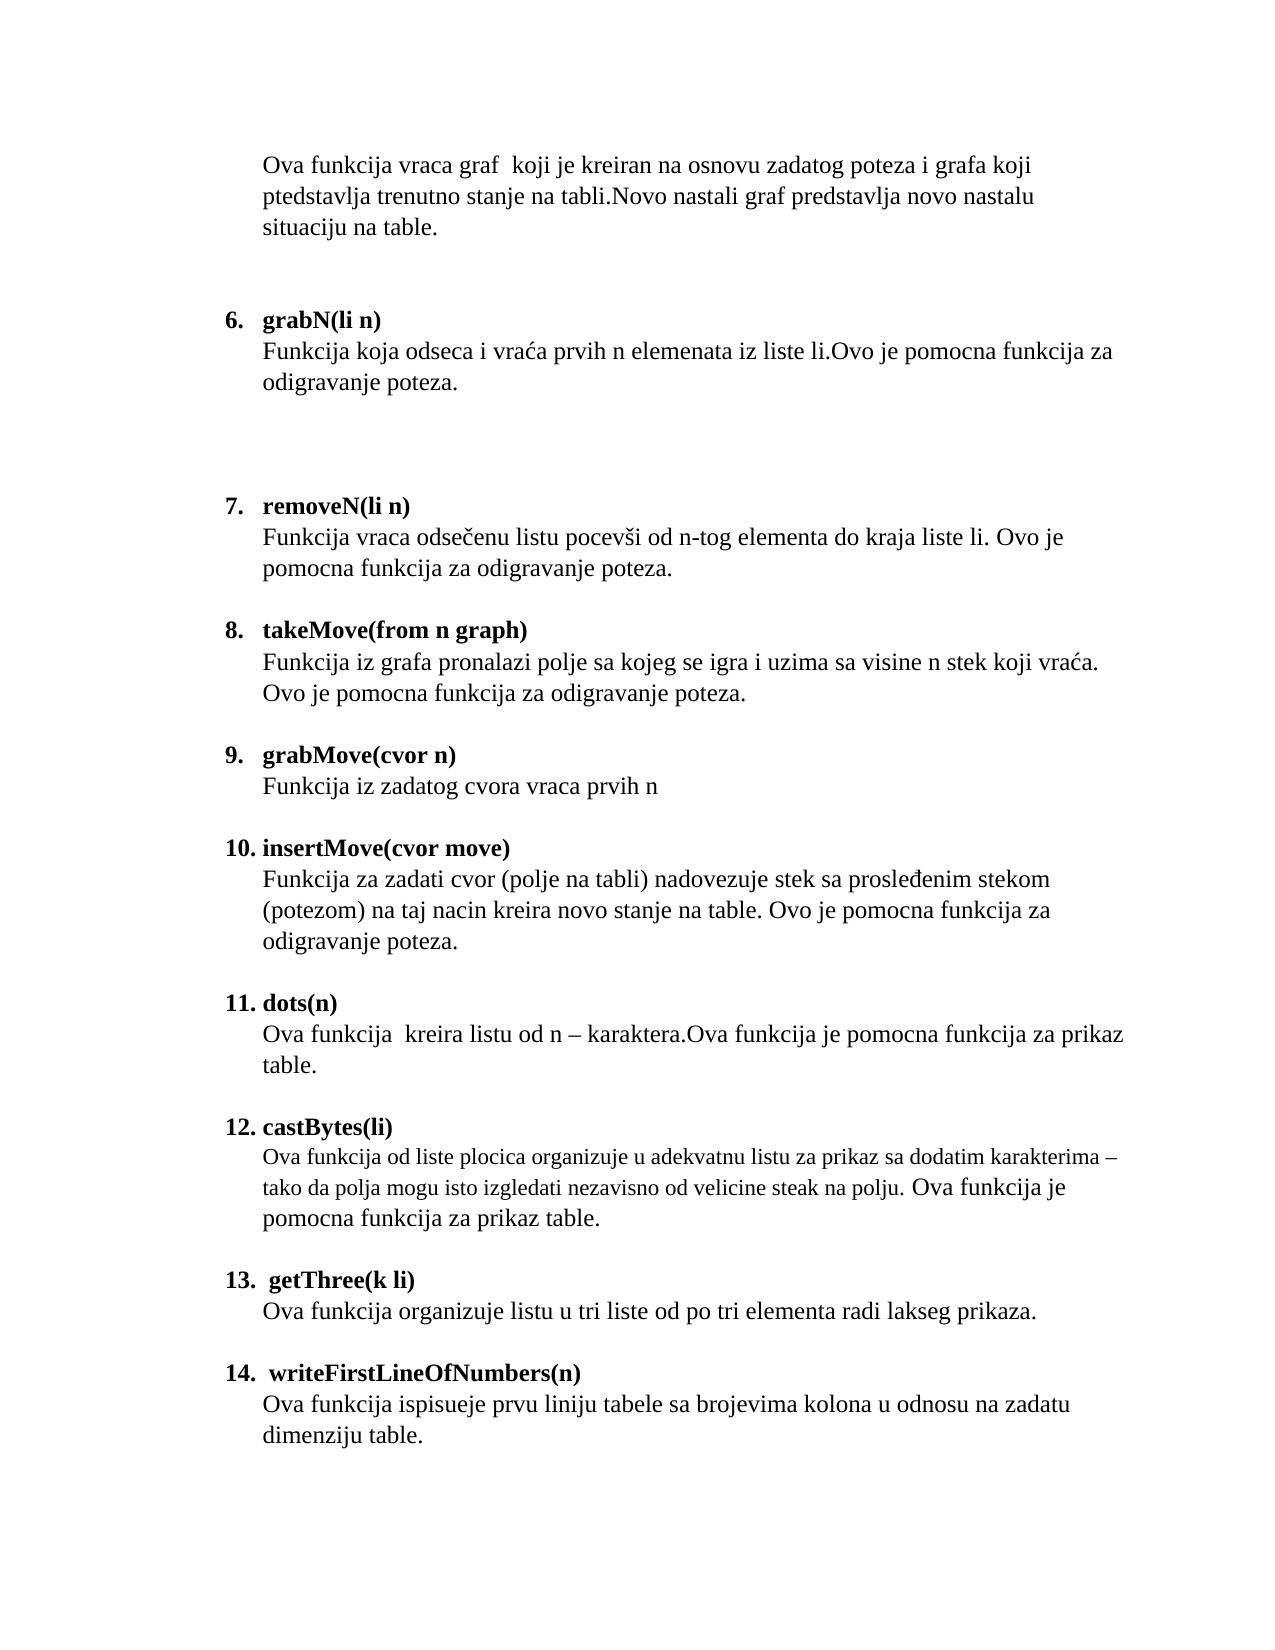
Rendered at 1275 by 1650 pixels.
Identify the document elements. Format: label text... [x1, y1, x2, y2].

list Funkcija vraca odsečenu listu pocevši od n-tog elementa do kraja liste li. Ovo je pomocna funkcija za odigravanje poteza. [262, 522, 1125, 582]
list Funkcija iz zadatog cvora vraca prvih n [262, 771, 1125, 799]
list Funkcija iz grafa pronalazi polje sa kojeg se igra i uzima sa visine n stek koji vraća. Ovo je pomocna funkcija za odigravanje poteza. [262, 647, 1125, 706]
list Ova funkcija kreira listu od n – karaktera.Ova funkcija je pomocna funkcija za prikaz table. [262, 1019, 1125, 1079]
list insertMove(cvor move) [225, 833, 1125, 862]
list Ova funkcija od liste plocica organizuje u adekvatnu listu za prikaz sa dodatim karakterima – tako da polja mogu isto izgledati nezavisno od velicine steak na polju. Ova funkcija je pomocna funkcija za prikaz table. [262, 1143, 1125, 1232]
list Funkcija za zadati cvor (polje na tabli) nadovezuje stek sa prosleđenim stekom (potezom) na taj nacin kreira novo stanje na table. Ovo je pomocna funkcija za odigravanje poteza. [262, 864, 1125, 955]
list Ova funkcija vraca graf koji je kreiran na osnovu zadatog poteza i grafa koji ptedstavlja trenutno stanje na tabli.Novo nastali graf predstavlja novo nastalu situaciju na table. [262, 150, 1125, 241]
list grabMove(cvor n) [225, 740, 1125, 768]
list dots(n) [225, 988, 1125, 1017]
list Ova funkcija organizuje listu u tri liste od po tri elementa radi lakseg prikaza. [262, 1296, 1125, 1325]
list grabN(li n) [225, 305, 1125, 334]
list takeMove(from n graph) [225, 616, 1125, 644]
list Ova funkcija ispisueje prvu liniju tabele sa brojevima kolona u odnosu na zadatu dimenziju table. [262, 1389, 1125, 1449]
list Funkcija koja odseca i vraća prvih n elemenata iz liste li.Ovo je pomocna funkcija za odigravanje poteza. [262, 336, 1125, 396]
list castBytes(li) [225, 1112, 1125, 1141]
list writeFirstLineOfNumbers(n) [225, 1358, 1125, 1387]
list getThree(k li) [225, 1265, 1125, 1294]
list removeN(li n) [225, 491, 1125, 520]
